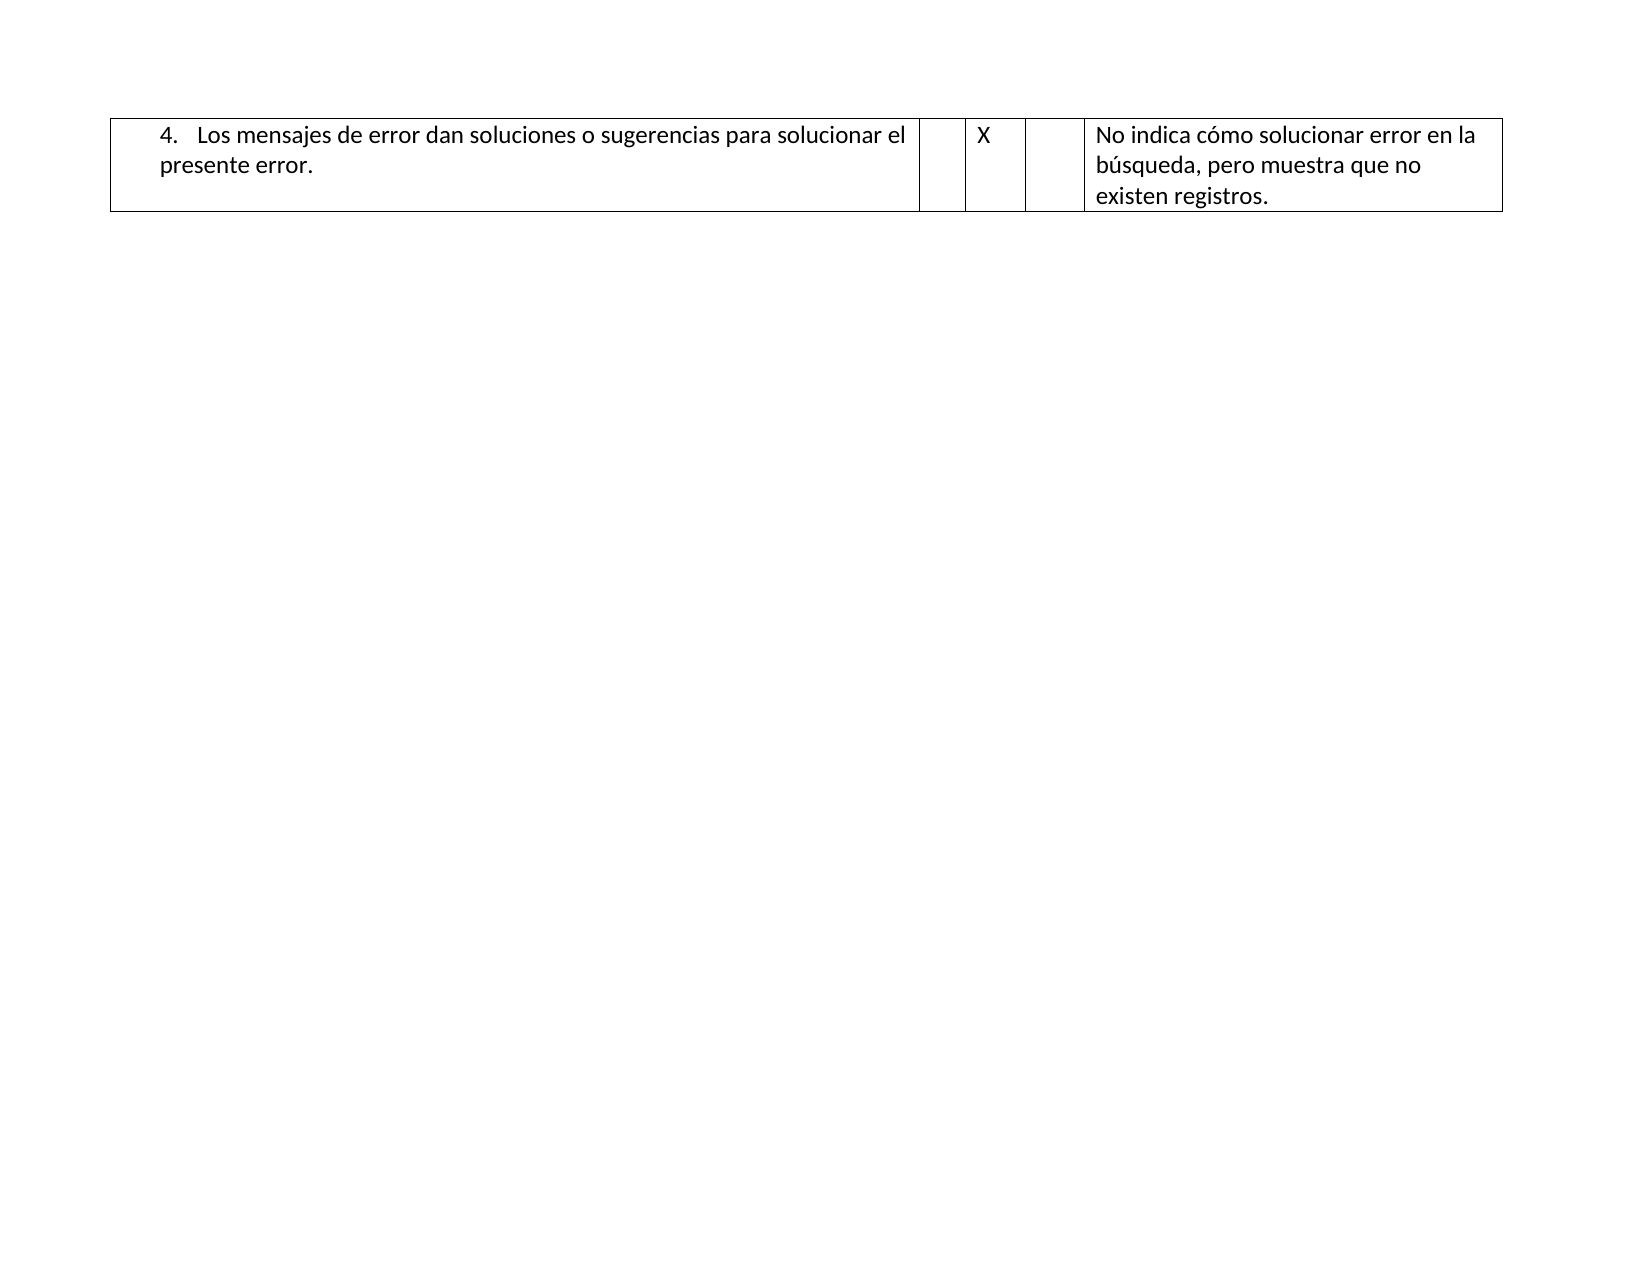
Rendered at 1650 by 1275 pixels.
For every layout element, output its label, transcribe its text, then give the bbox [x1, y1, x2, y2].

table_cell X [966, 119, 1025, 211]
table_cell Los mensajes de error dan soluciones o sugerencias para solucionar el presente error. [111, 119, 919, 211]
table_cell [1026, 119, 1084, 211]
table_cell No indica cómo solucionar error en la búsqueda, pero muestra que no existen registros. [1085, 119, 1502, 211]
table_cell [920, 119, 965, 211]
